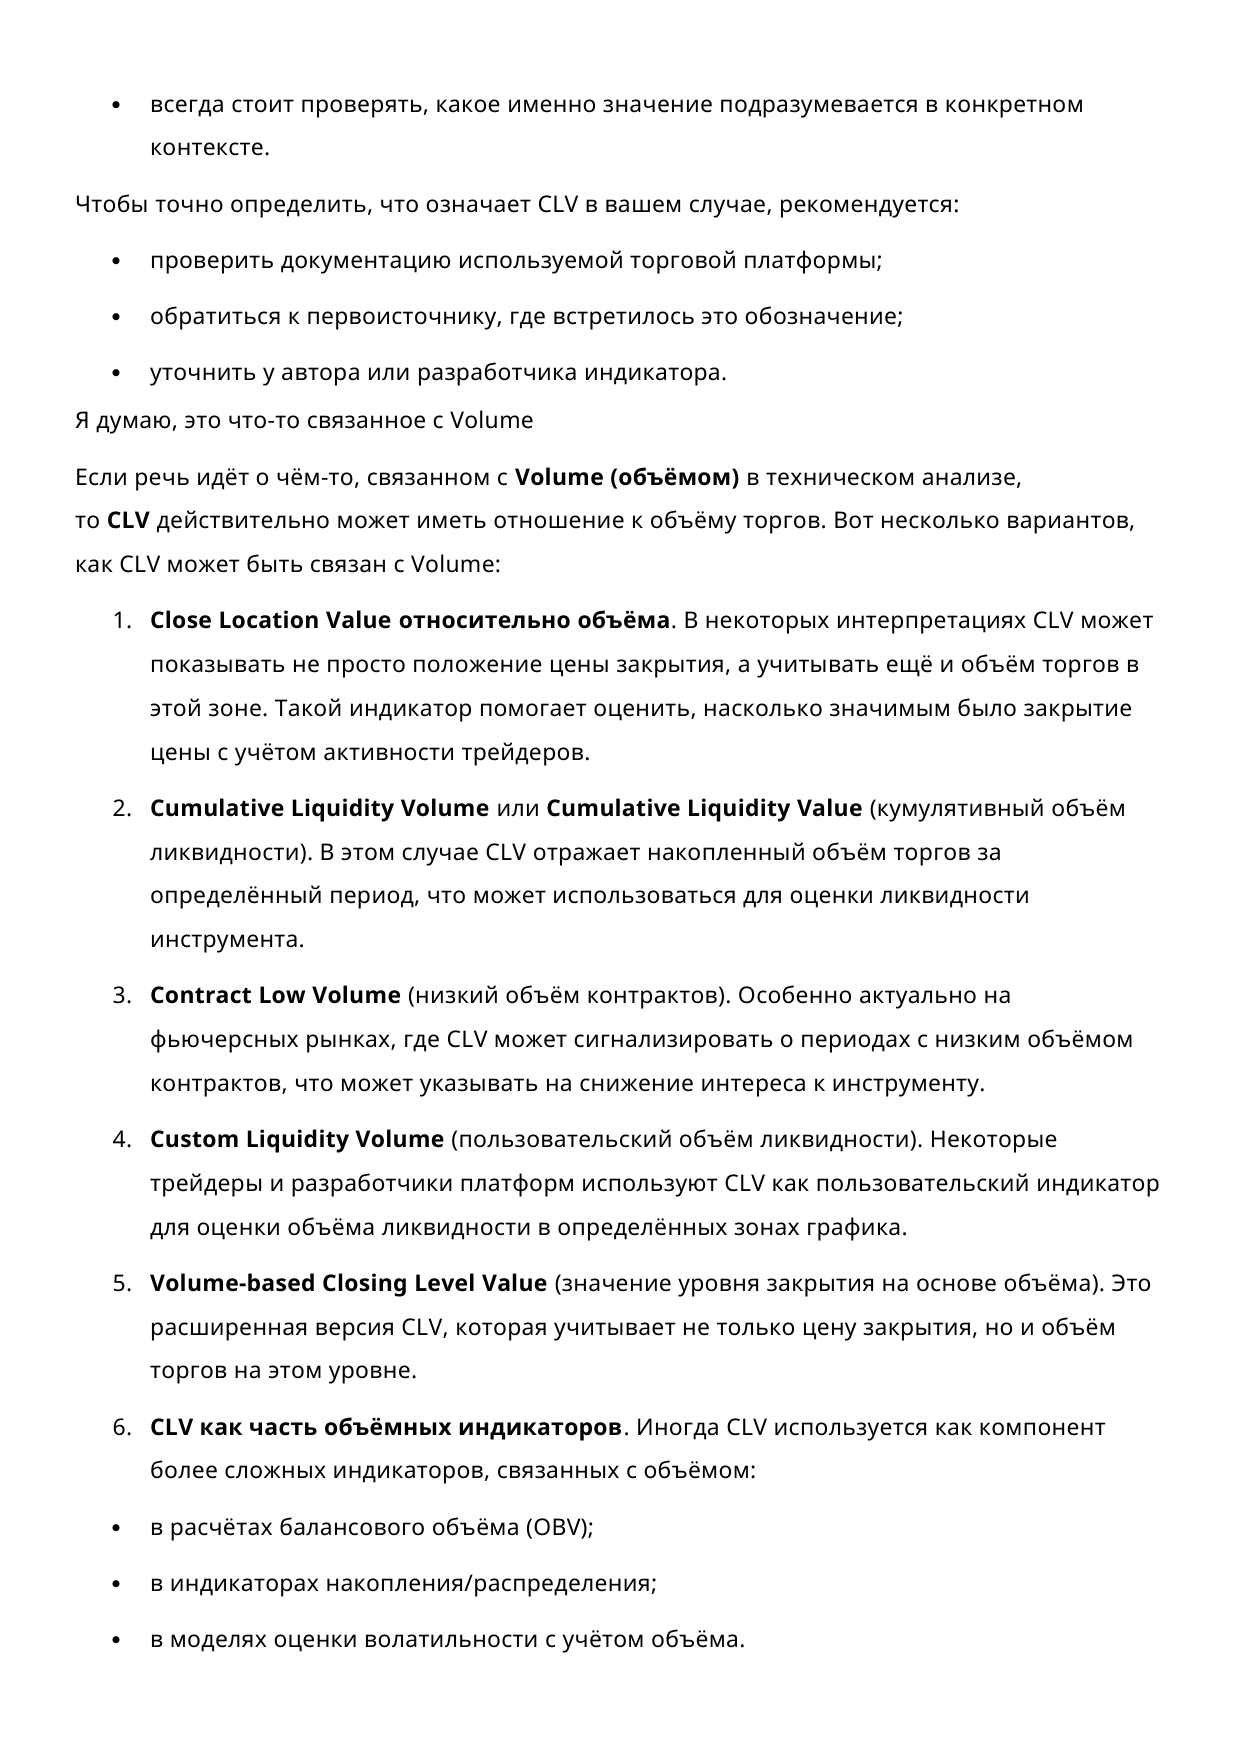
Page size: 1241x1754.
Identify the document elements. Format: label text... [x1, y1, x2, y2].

list Cumulative Liquidity Volume или Cumulative Liquidity Value (кумулятивный объём ликвидности). В этом случае CLV отражает накопленный объём торгов за определённый период, что может использоваться для оценки ликвидности инструмента. [112, 779, 1165, 954]
list Close Location Value относительно объёма. В некоторых интерпретациях CLV может показывать не просто положение цены закрытия, а учитывать ещё и объём торгов в этой зоне. Такой индикатор помогает оценить, насколько значимым было закрытие цены с учётом активности трейдеров. [112, 592, 1165, 767]
list в моделях оценки волатильности с учётом объёма. [112, 1610, 1165, 1654]
text Если речь идёт о чём-то, связанном с Volume (объёмом) в техническом анализе, то CLV действительно может иметь отношение к объёму торгов. Вот несколько вариантов, как CLV может быть связан с Volume: [75, 448, 1165, 579]
list в индикаторах накопления/распределения; [112, 1554, 1165, 1598]
list CLV как часть объёмных индикаторов. Иногда CLV используется как компонент более сложных индикаторов, связанных с объёмом: [112, 1398, 1165, 1485]
list Volume-based Closing Level Value (значение уровня закрытия на основе объёма). Это расширенная версия CLV, которая учитывает не только цену закрытия, но и объём торгов на этом уровне. [112, 1254, 1165, 1385]
list уточнить у автора или разработчика индикатора. [112, 344, 1165, 387]
list в расчётах балансового объёма (OBV); [112, 1498, 1165, 1542]
list обратиться к первоисточнику, где встретилось это обозначение; [112, 287, 1165, 331]
text Я думаю, это что-то связанное с Volume [75, 404, 1165, 435]
text Чтобы точно определить, что означает CLV в вашем случае, рекомендуется: [75, 175, 1165, 219]
list Custom Liquidity Volume (пользовательский объём ликвидности). Некоторые трейдеры и разработчики платформ используют CLV как пользовательский индикатор для оценки объёма ликвидности в определённых зонах графика. [112, 1110, 1165, 1242]
list Contract Low Volume (низкий объём контрактов). Особенно актуально на фьючерсных рынках, где CLV может сигнализировать о периодах с низким объёмом контрактов, что может указывать на снижение интереса к инструменту. [112, 967, 1165, 1098]
list всегда стоит проверять, какое именно значение подразумевается в конкретном контексте. [112, 75, 1165, 162]
list проверить документацию используемой торговой платформы; [112, 231, 1165, 275]
